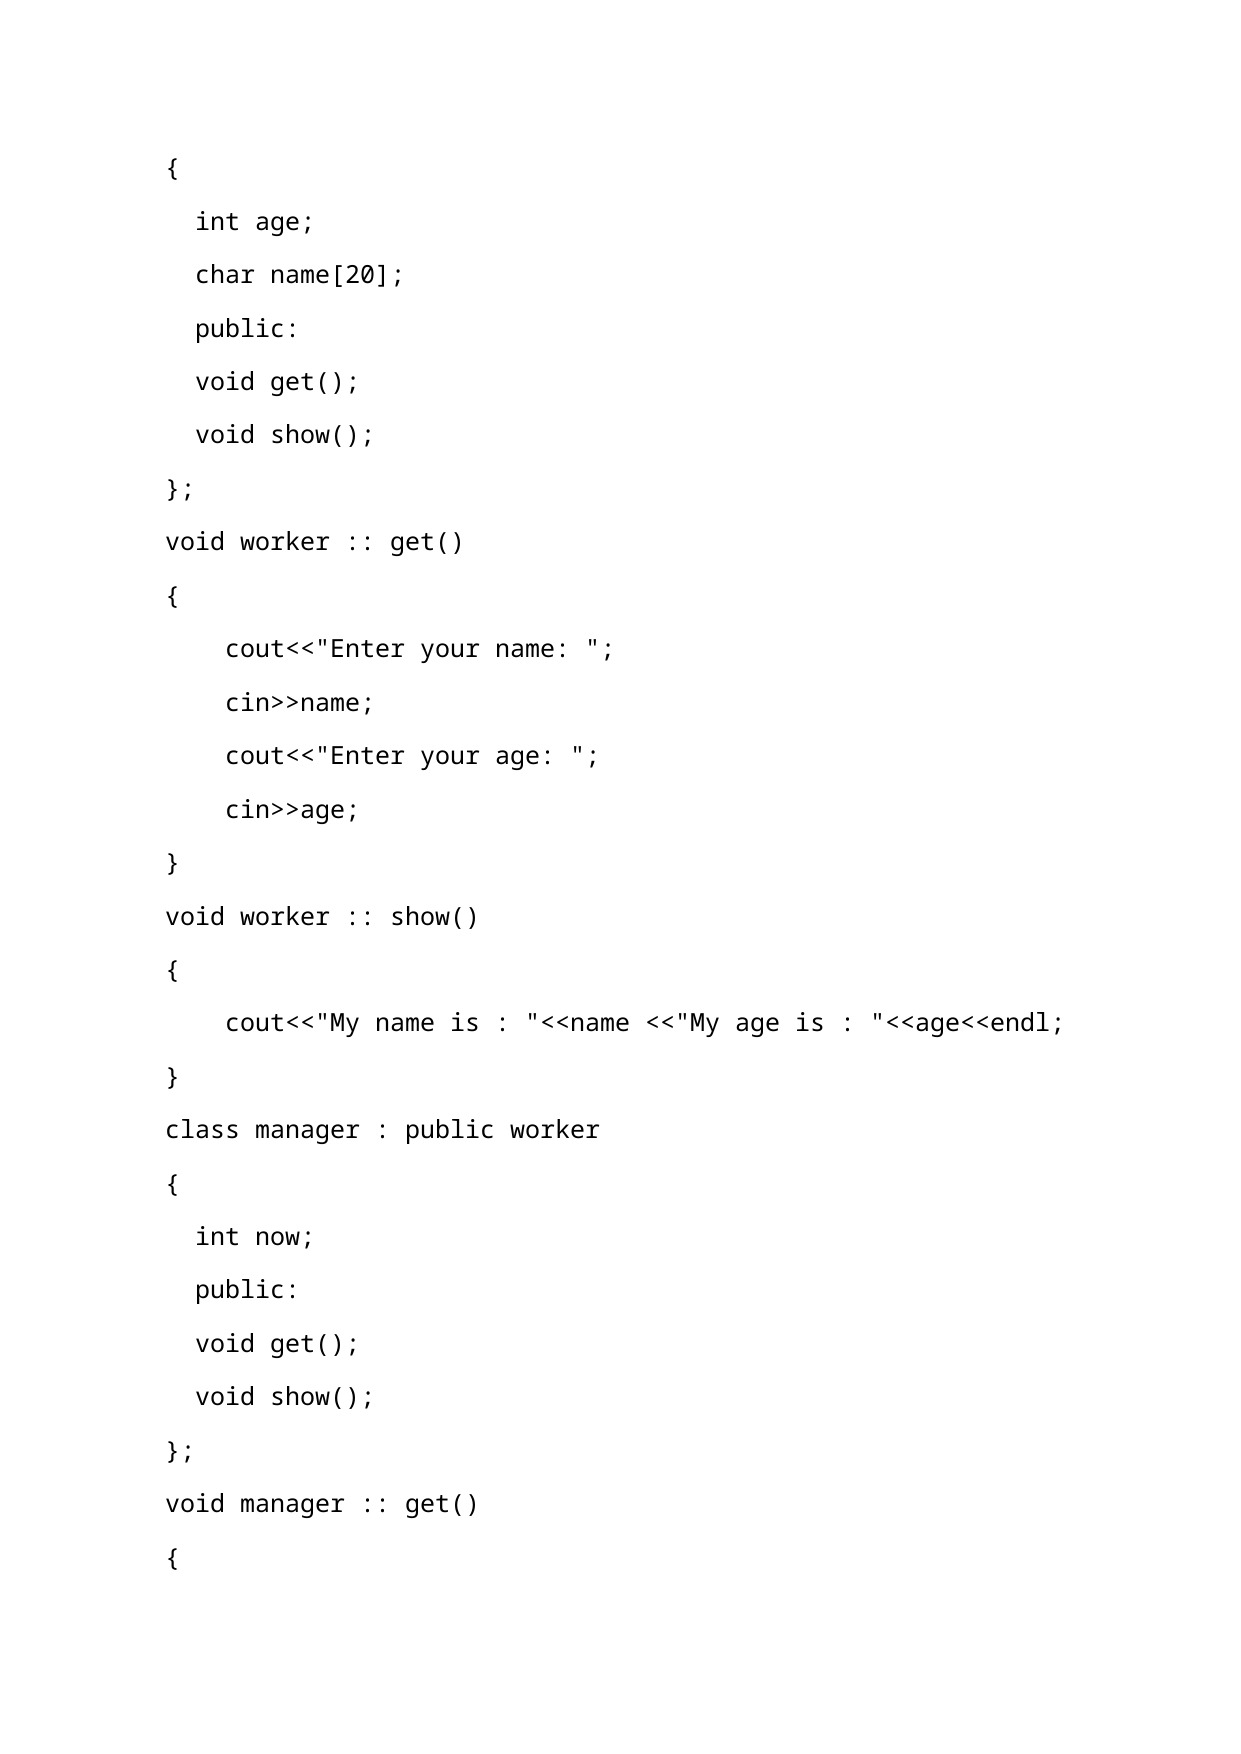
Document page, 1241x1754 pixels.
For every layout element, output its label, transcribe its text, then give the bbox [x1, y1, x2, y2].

text cout<<"Enter your age: "; [150, 738, 1090, 772]
text cout<<"My name is : "<<name <<"My age is : "<<age<<endl; [150, 1005, 1090, 1039]
text cin>>name; [150, 684, 1090, 718]
text { [150, 150, 1090, 184]
text } [150, 1058, 1090, 1092]
text void get(); [150, 1326, 1090, 1360]
text public: [150, 310, 1090, 344]
text void worker :: show() [150, 898, 1090, 932]
text void show(); [150, 417, 1090, 451]
text void worker :: get() [150, 524, 1090, 558]
text int age; [150, 203, 1090, 237]
text char name[20]; [150, 257, 1090, 291]
text cout<<"Enter your name: "; [150, 631, 1090, 665]
text }; [150, 1432, 1090, 1467]
text { [150, 577, 1090, 612]
text void get(); [150, 364, 1090, 398]
text { [150, 952, 1090, 986]
text { [150, 1539, 1090, 1573]
text void show(); [150, 1379, 1090, 1413]
text public: [150, 1272, 1090, 1306]
text }; [150, 471, 1090, 505]
text int now; [150, 1219, 1090, 1253]
text void manager :: get() [150, 1486, 1090, 1520]
text class manager : public worker [150, 1112, 1090, 1146]
text cin>>age; [150, 791, 1090, 825]
text { [150, 1165, 1090, 1199]
text } [150, 845, 1090, 879]
